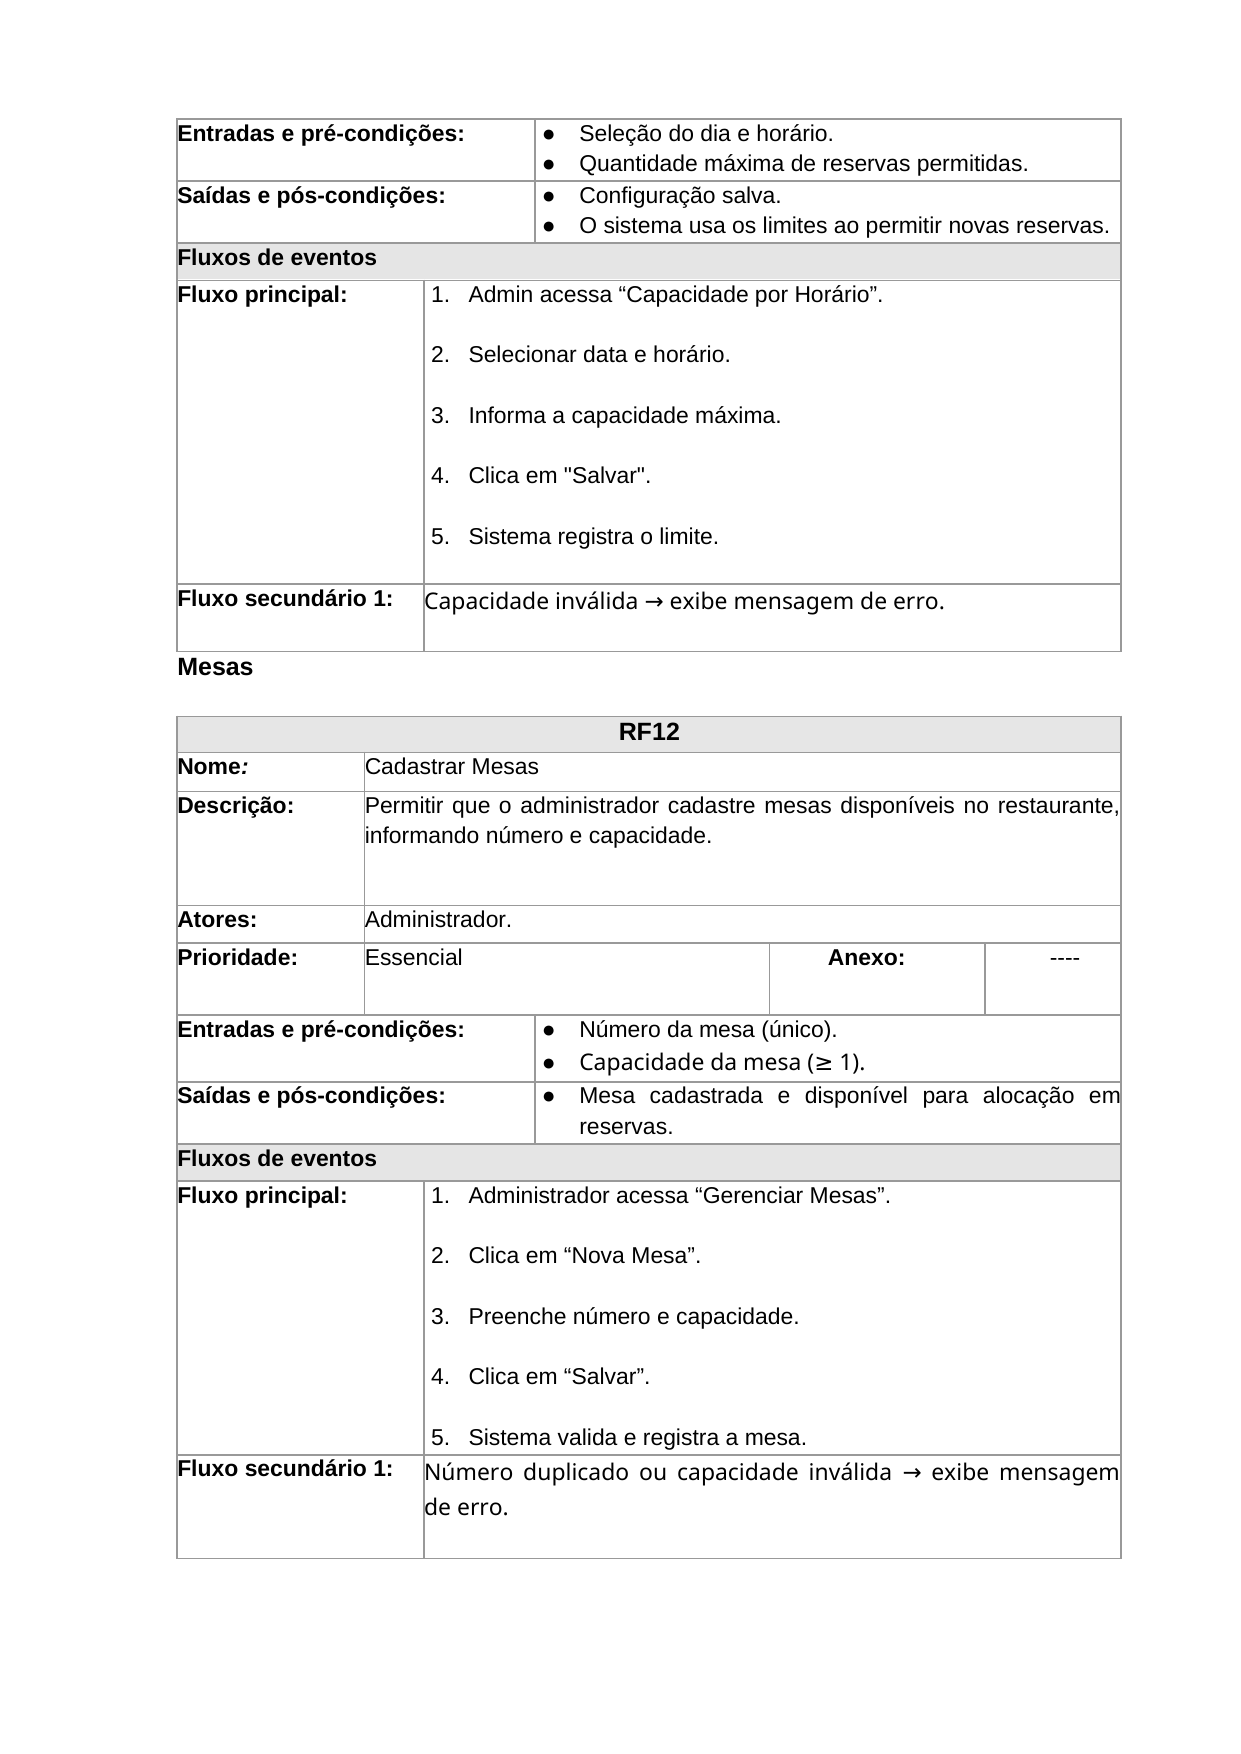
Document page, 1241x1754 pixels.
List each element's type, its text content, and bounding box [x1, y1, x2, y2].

table_cell Saídas e pós-condições: [178, 1083, 534, 1143]
table_cell Prioridade: [178, 944, 364, 1014]
table_cell Mesa cadastrada e disponível para alocação em reservas. [536, 1083, 1120, 1143]
table_cell Nome: [178, 753, 364, 791]
table_cell Fluxo secundário 1: [178, 1456, 423, 1557]
table_cell Capacidade inválida → exibe mensagem de erro. [425, 585, 1120, 651]
table_header RF12 [178, 717, 1120, 752]
table_cell Essencial [365, 944, 769, 1014]
table_cell Administrador. [365, 906, 1120, 942]
table_cell Admin acessa “Capacidade por Horário”. Selecionar data e horário. Informa a capacidade máxima. Clica em "Salvar". Sistema registra o limite. [425, 281, 1120, 583]
table_cell Cadastrar Mesas [365, 753, 1120, 791]
table_cell ---- [986, 944, 1120, 1014]
table_cell Permitir que o administrador cadastre mesas disponíveis no restaurante, informando número e capacidade. [365, 792, 1120, 905]
subtitle Mesas [177, 652, 1122, 681]
table_cell Entradas e pré-condições: [178, 120, 534, 180]
table_cell Fluxo secundário 1: [178, 585, 423, 651]
table_cell Entradas e pré-condições: [178, 1016, 534, 1081]
table_cell Fluxos de eventos [178, 1145, 1120, 1180]
table_cell Atores: [178, 906, 364, 942]
table_cell Configuração salva. O sistema usa os limites ao permitir novas reservas. [536, 182, 1120, 242]
table_cell Anexo: [770, 944, 984, 1014]
table_cell Seleção do dia e horário. Quantidade máxima de reservas permitidas. [536, 120, 1120, 180]
table_cell Saídas e pós-condições: [178, 182, 534, 242]
table_cell Descrição: [178, 792, 364, 905]
table_cell Administrador acessa “Gerenciar Mesas”. Clica em “Nova Mesa”. Preenche número e capacidade. Clica em “Salvar”. Sistema valida e registra a mesa. [425, 1182, 1120, 1454]
table_cell Fluxos de eventos [178, 244, 1120, 279]
table_cell Fluxo principal: [178, 1182, 423, 1454]
table_cell Número duplicado ou capacidade inválida → exibe mensagem de erro. [425, 1456, 1120, 1557]
table_cell Fluxo principal: [178, 281, 423, 583]
table_cell Número da mesa (único). Capacidade da mesa (≥ 1). [536, 1016, 1120, 1081]
